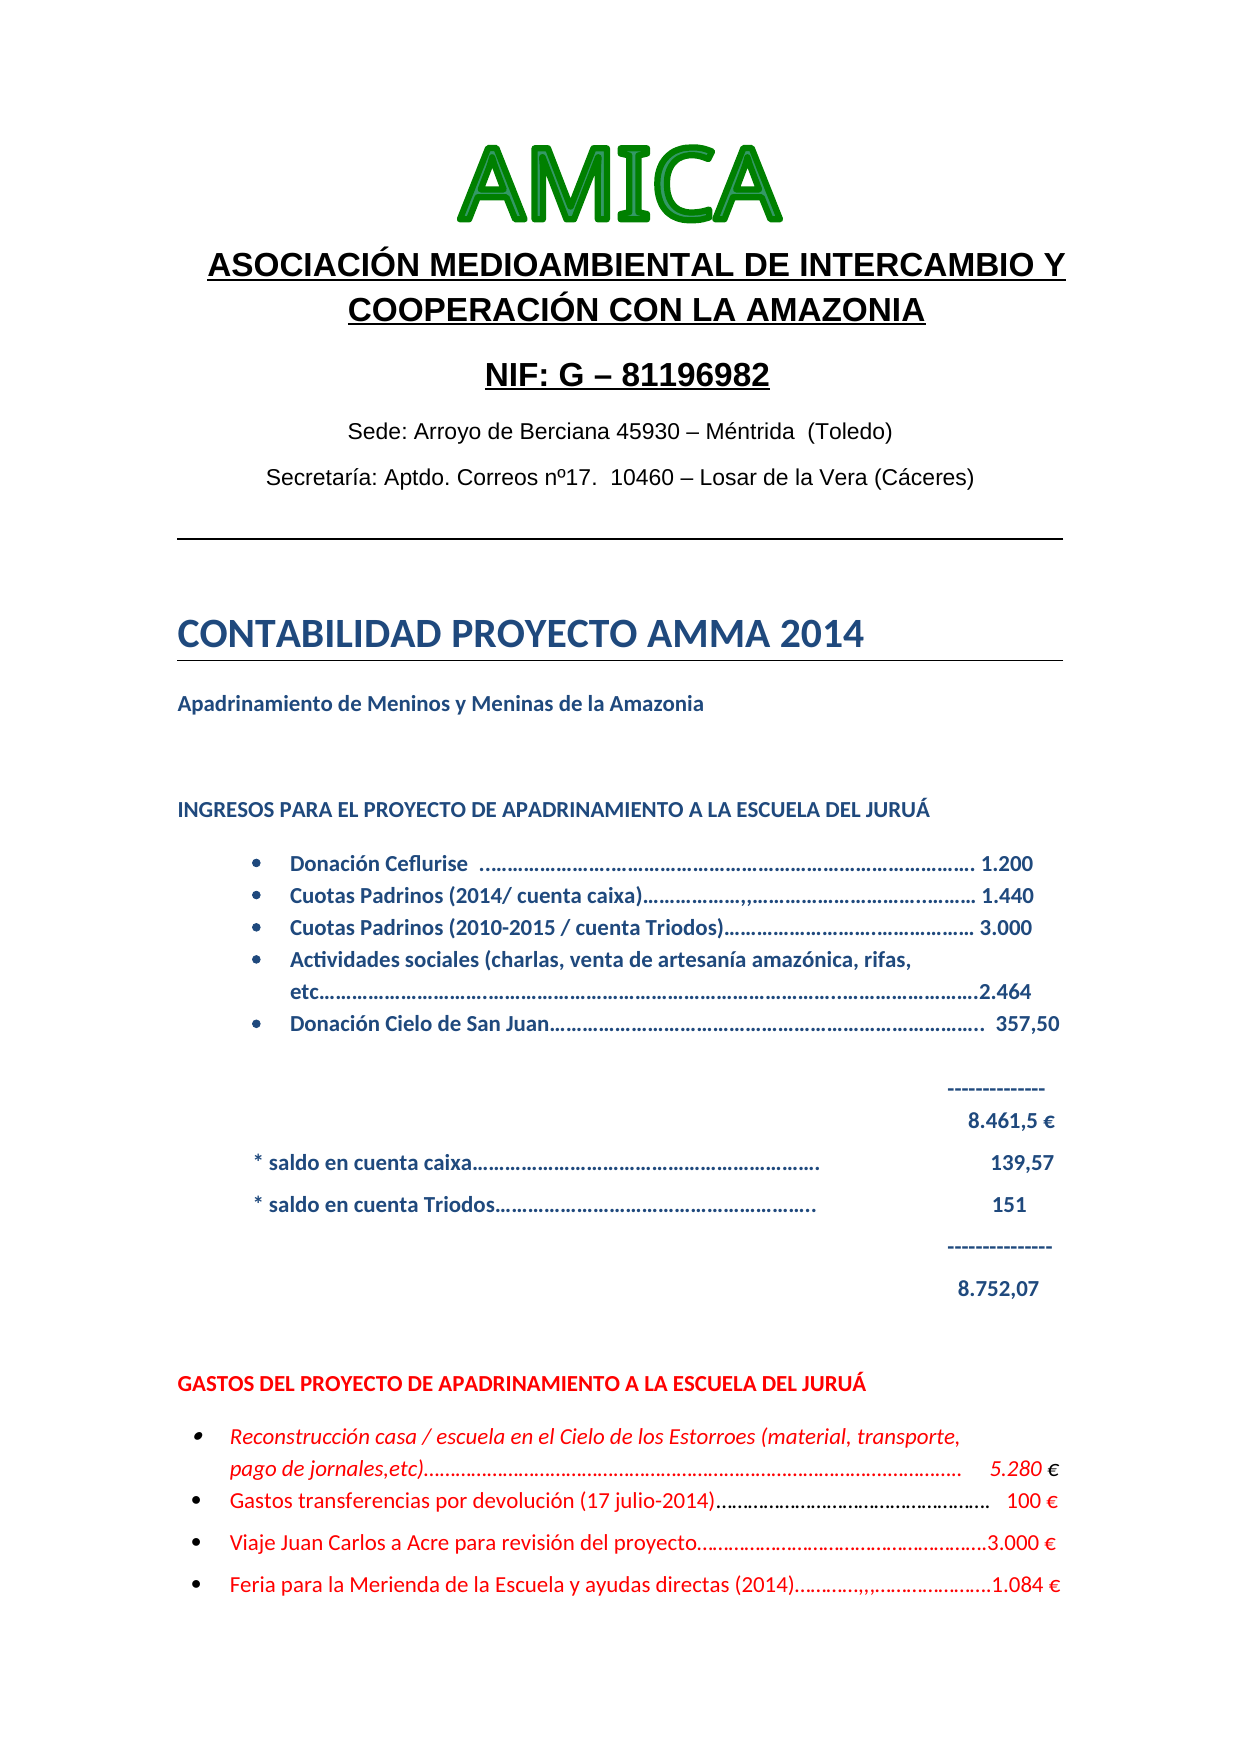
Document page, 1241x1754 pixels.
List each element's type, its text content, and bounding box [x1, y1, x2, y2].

list Donación Cielo de San Juan…………………………………………………………………….. 357,50 [252, 1009, 1063, 1038]
text NIF: G – 81196982 [102, 355, 1152, 393]
list --------------- [252, 1232, 1063, 1260]
list -------------- [252, 1074, 1063, 1102]
text Sede: Arroyo de Berciana 45930 – Méntrida (Toledo) [177, 420, 1063, 445]
text Secretaría: Aptdo. Correos nº17. 10460 – Losar de la Vera (Cáceres) [177, 466, 1063, 491]
list Actividades sociales (charlas, venta de artesanía amazónica, rifas, etc………………………….………………………………………………………..…………………….2.464 [252, 945, 1063, 1005]
list Viaje Juan Carlos a Acre para revisión del proyecto……………………………………………….3.000 € [192, 1528, 1063, 1556]
list Reconstrucción casa / escuela en el Cielo de los Estorroes (material, transporte, [192, 1422, 1063, 1450]
list Cuotas Padrinos (2010-2015 / cuenta Triodos)……………………….……………… 3.000 [252, 913, 1063, 941]
text Apadrinamiento de Meninos y Meninas de la Amazonia [177, 689, 1063, 718]
list Gastos transferencias por devolución (17 julio-2014)……………………………………………. 100 € [192, 1486, 1063, 1514]
text ASOCIACIÓN MEDIOAMBIENTAL DE INTERCAMBIO Y COOPERACIÓN CON LA AMAZONIA [121, 246, 1152, 328]
list * saldo en cuenta Triodos………………………………………………….. 151 [252, 1190, 1063, 1218]
text GASTOS DEL PROYECTO DE APADRINAMIENTO A LA ESCUELA DEL JURUÁ [177, 1369, 1063, 1397]
list 8.461,5 € [252, 1106, 1063, 1134]
list Cuotas Padrinos (2014/ cuenta caixa)………………,,…………………………..……… 1.440 [252, 881, 1063, 909]
list pago de jornales,etc)…………………………………………………………………………….………….. 5.280 € [229, 1454, 1063, 1482]
text CONTABILIDAD PROYECTO AMMA 2014 [177, 607, 1063, 660]
list Feria para la Merienda de la Escuela y ayudas directas (2014)…………,,,………………….1.084 € [192, 1570, 1063, 1598]
list Donación Ceflurise ..………………….…………………………………………………………. 1.200 [252, 849, 1063, 877]
list 8.752,07 [252, 1274, 1063, 1302]
text INGRESOS PARA EL PROYECTO DE APADRINAMIENTO A LA ESCUELA DEL JURUÁ [177, 796, 1063, 824]
list * saldo en cuenta caixa………………………………………………………. 139,57 [252, 1148, 1063, 1176]
